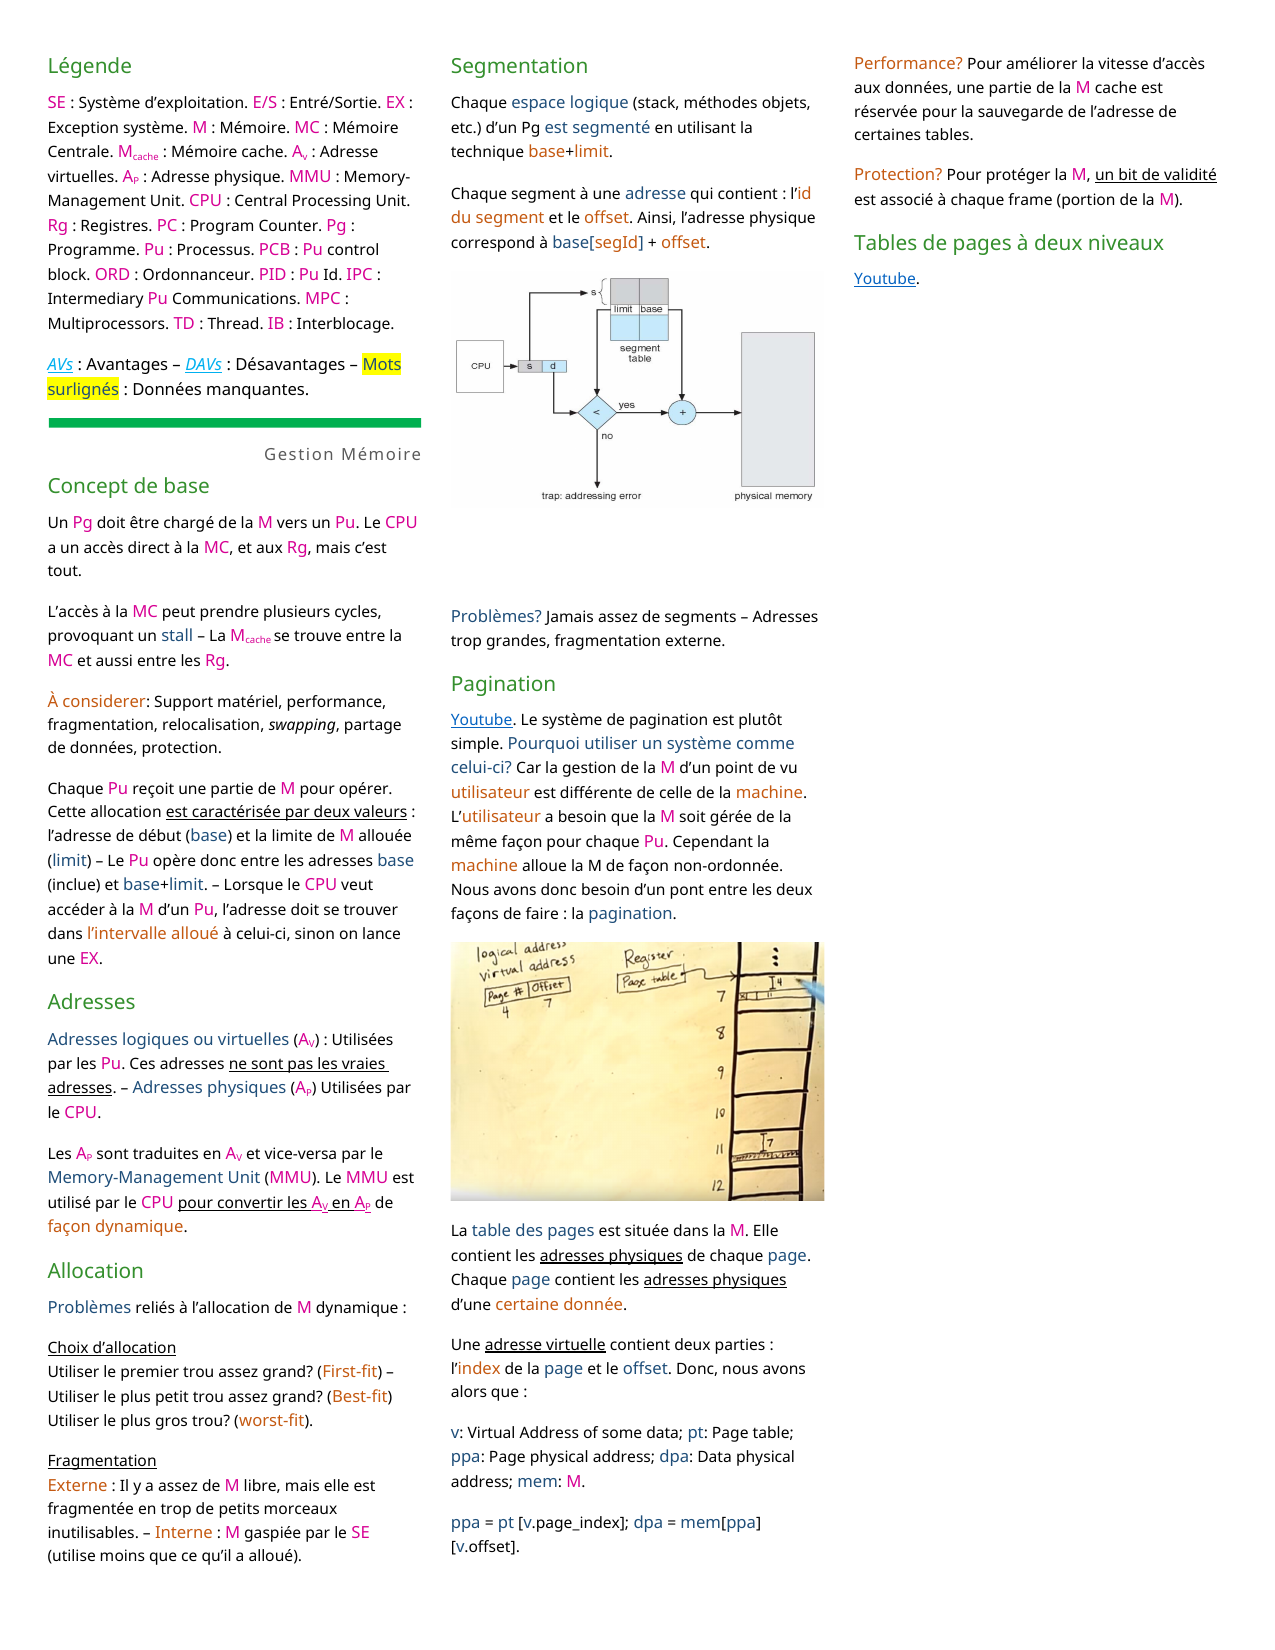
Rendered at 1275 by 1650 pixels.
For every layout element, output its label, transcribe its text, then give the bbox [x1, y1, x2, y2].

text Adresses logiques ou virtuelles (AV) : Utilisées par les Pu. Ces adresses ne sont pas les vraies adresses. – Adresses physiques (AP) Utilisées par le CPU. [47, 1027, 421, 1123]
text AVs : Avantages – DAVs : Désavantages – Mots surlignés : Données manquantes. [47, 353, 421, 400]
subtitle Adresses [47, 987, 421, 1016]
text Problèmes? Jamais assez de segments – Adresses trop grandes, fragmentation externe. [451, 605, 824, 651]
text Chaque segment à une adresse qui contient : l’id du segment et le offset. Ainsi, l’adresse physique correspond à base[segId] + offset. [451, 181, 824, 253]
text À considerer: Support matériel, performance, fragmentation, relocalisation, swapping, partage de données, protection. [47, 689, 421, 758]
subtitle Légende [47, 51, 421, 80]
text Les AP sont traduites en AV et vice-versa par le Memory-Management Unit (MMU). Le MMU est utilisé par le CPU pour convertir les AV en AP de façon dynamique. [47, 1142, 421, 1238]
text Chaque Pu reçoit une partie de M pour opérer. Cette allocation est caractérisée par deux valeurs : l’adresse de début (base) et la limite de M allouée (limit) – Le Pu opère donc entre les adresses base (inclue) et base+limit. – Lorsque le CPU veut accéder à la M d’un Pu, l’adresse doit se trouver dans l’intervalle alloué à celui-ci, sinon on lance une EX. [47, 776, 421, 969]
picture [450, 271, 825, 508]
subtitle Gestion Mémoire [47, 418, 421, 465]
text Un Pg doit être chargé de la M vers un Pu. Le CPU a un accès direct à la MC, et aux Rg, mais c’est tout. [47, 511, 421, 581]
picture [450, 942, 825, 1201]
text Une adresse virtuelle contient deux parties : l’index de la page et le offset. Donc, nous avons alors que : [451, 1333, 824, 1402]
subtitle Concept de base [47, 471, 421, 500]
text Youtube. Le système de pagination est plutôt simple. Pourquoi utiliser un système comme celui-ci? Car la gestion de la M d’un point de vu utilisateur est différente de celle de la machine. L’utilisateur a besoin que la M soit gérée de la même façon pour chaque Pu. Cependant la machine alloue la M de façon non-ordonnée. Nous avons donc besoin d’un pont entre les deux façons de faire : la pagination. [451, 709, 824, 924]
text v: Virtual Address of some data; pt: Page table; ppa: Page physical address; dpa: Data physical address; mem: M. [451, 1420, 824, 1492]
text Protection? Pour protéger la M, un bit de validité est associé à chaque frame (portion de la M). [854, 163, 1228, 210]
text Fragmentation Externe : Il y a assez de M libre, mais elle est fragmentée en trop de petits morceaux inutilisables. – Interne : M gaspiée par le SE (utilise moins que ce qu’il a alloué). [47, 1450, 421, 1566]
text ppa = pt [v.page_index]; dpa = mem[ppa][v.offset]. [451, 1510, 824, 1558]
text Problèmes reliés à l’allocation de M dynamique : [47, 1296, 421, 1319]
text Choix d’allocation Utiliser le premier trou assez grand? (First-fit) – Utiliser le plus petit trou assez grand? (Best-fit) Utiliser le plus gros trou? (worst-fit). [47, 1337, 421, 1432]
text Performance? Pour améliorer la vitesse d’accès aux données, une partie de la M cache est réservée pour la sauvegarde de l’adresse de certaines tables. [854, 51, 1228, 144]
text Youtube. [854, 268, 1228, 289]
text SE : Système d’exploitation. E/S : Entré/Sortie. EX : Exception système. M : Mémoire. MC : Mémoire Centrale. Mcache : Mémoire cache. Av : Adresse virtuelles. AP : Adresse physique. MMU : Memory-Management Unit. CPU : Central Processing Unit. Rg : Registres. PC : Program Counter. Pg : Programme. Pu : Processus. PCB : Pu control block. ORD : Ordonnanceur. PID : Pu Id. IPC : Intermediary Pu Communications. MPC : Multiprocessors. TD : Thread. IB : Interblocage. [47, 91, 421, 334]
subtitle Segmentation [451, 51, 824, 80]
text L’accès à la MC peut prendre plusieurs cycles, provoquant un stall – La Mcache se trouve entre la MC et aussi entre les Rg. [47, 599, 421, 671]
text La table des pages est située dans la M. Elle contient les adresses physiques de chaque page. Chaque page contient les adresses physiques d’une certaine donnée. [451, 1219, 824, 1315]
subtitle Tables de pages à deux niveaux [854, 228, 1228, 257]
subtitle Pagination [451, 669, 824, 697]
text Chaque espace logique (stack, méthodes objets, etc.) d’un Pg est segmenté en utilisant la technique base+limit. [451, 91, 824, 163]
subtitle Allocation [47, 1256, 421, 1285]
